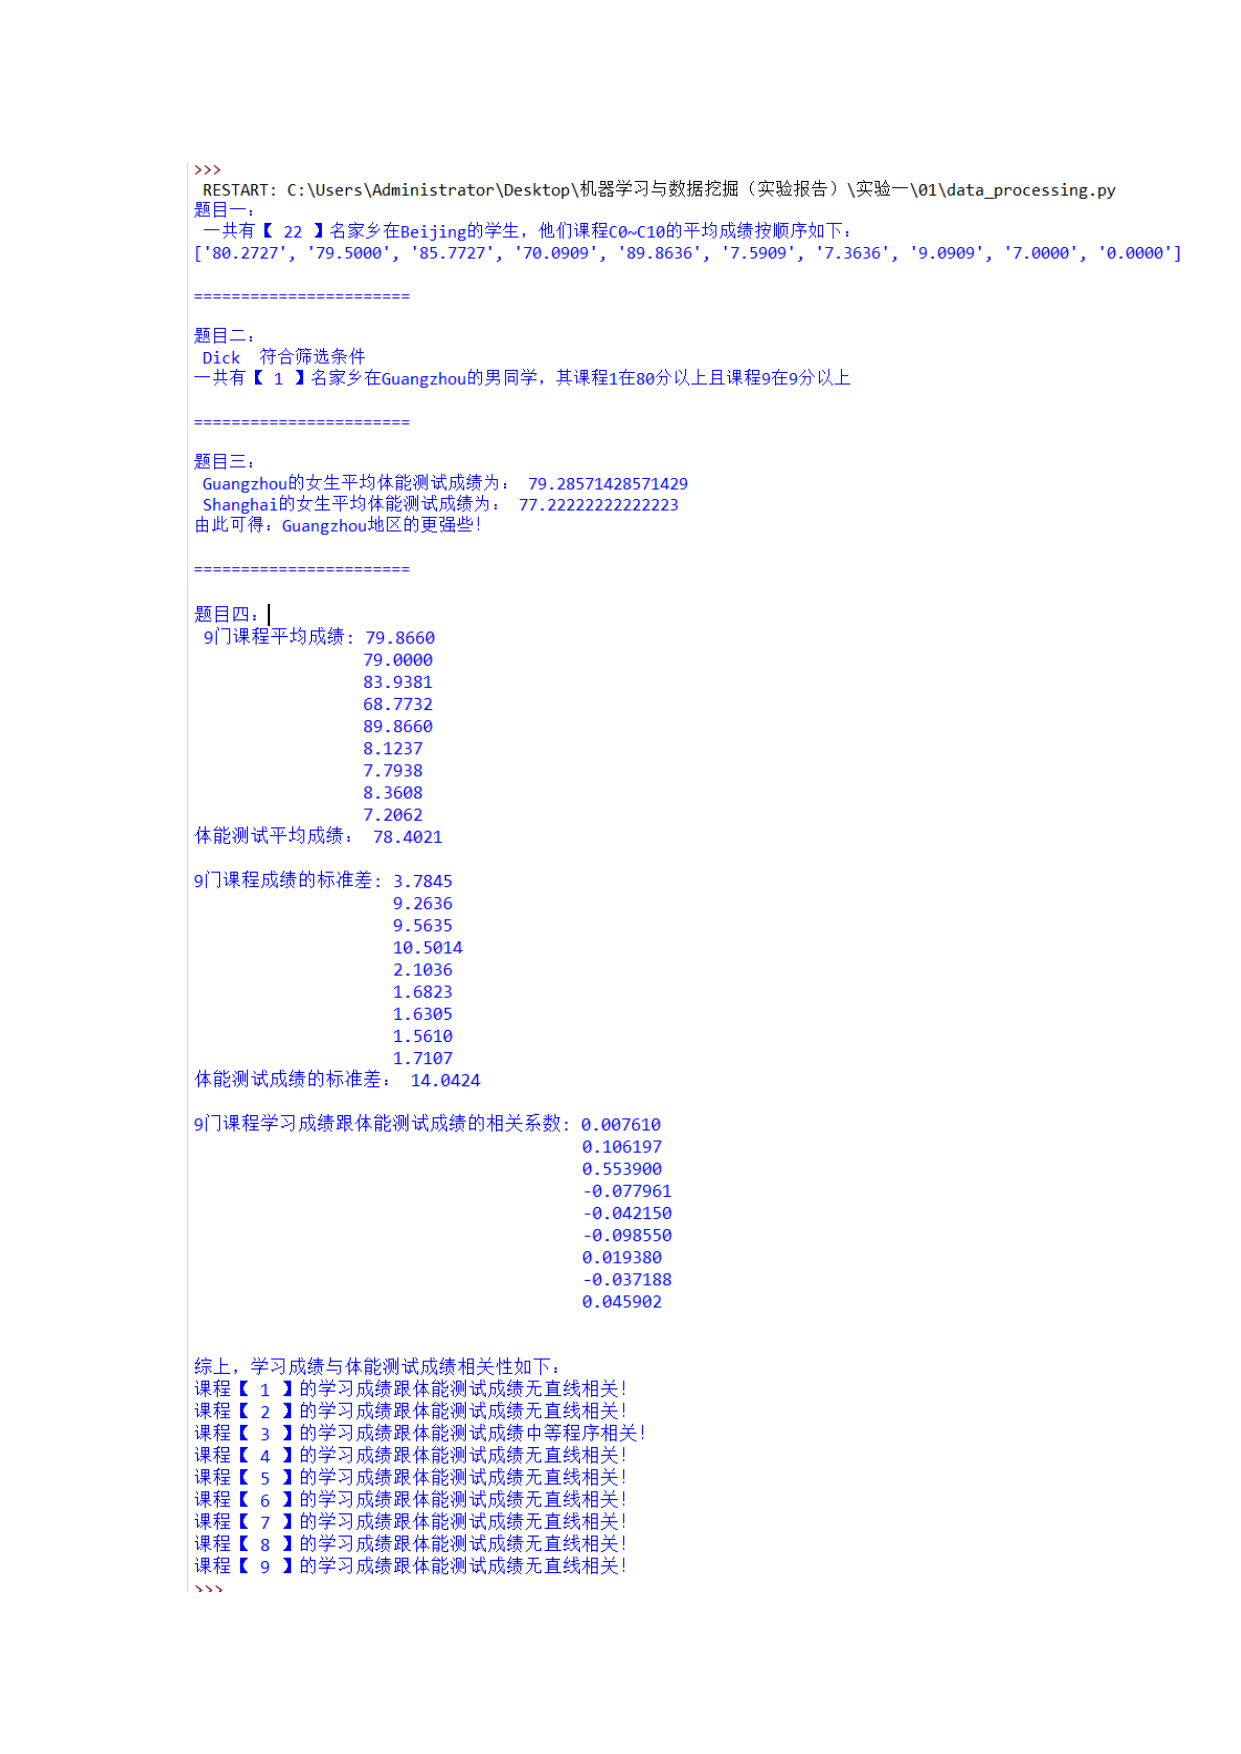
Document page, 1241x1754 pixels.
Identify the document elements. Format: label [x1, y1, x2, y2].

picture [187, 162, 1203, 1592]
